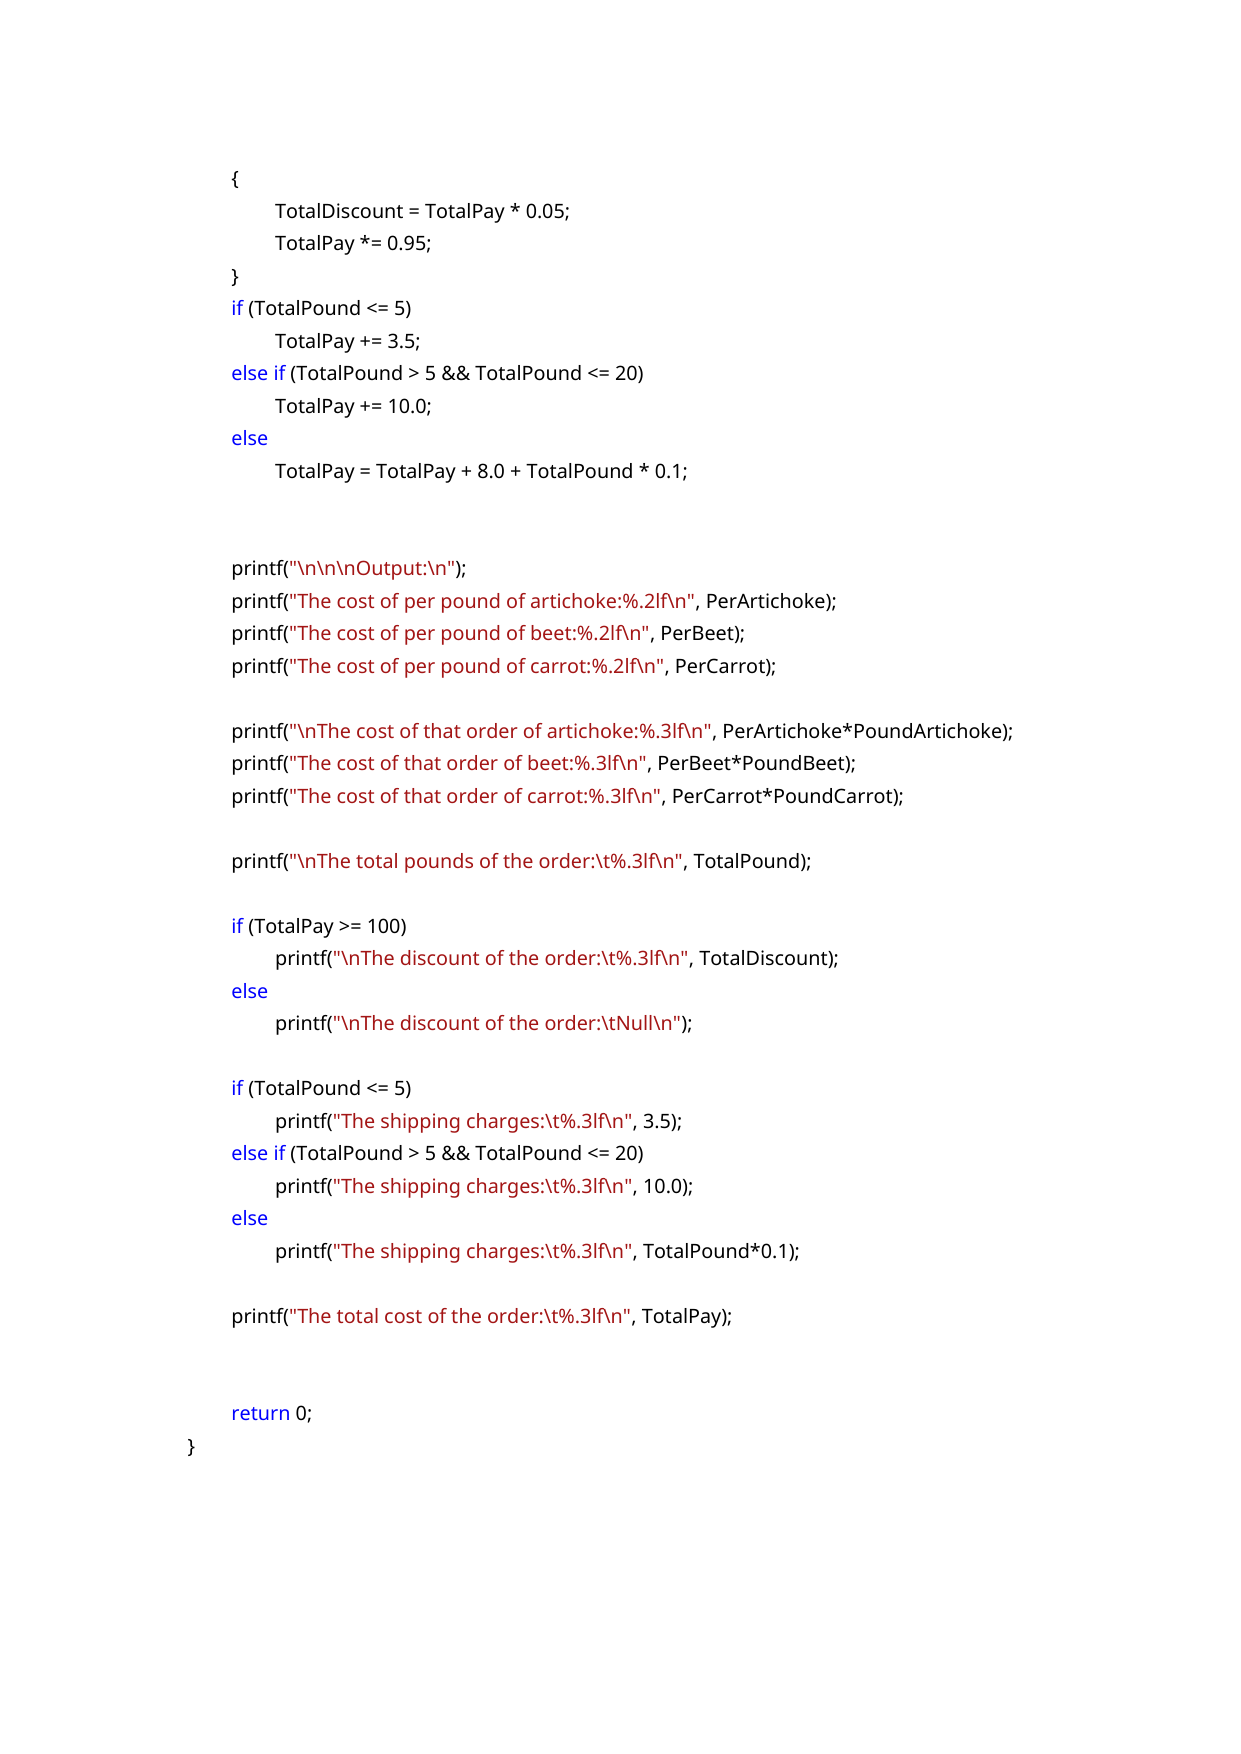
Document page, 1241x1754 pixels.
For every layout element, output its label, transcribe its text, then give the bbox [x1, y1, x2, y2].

text TotalPay = TotalPay + 8.0 + TotalPound * 0.1; [187, 454, 1053, 487]
text TotalPay *= 0.95; [187, 227, 1053, 259]
text printf("\nThe total pounds of the order:\t%.3lf\n", TotalPound); [187, 844, 1053, 877]
text else [187, 974, 1053, 1007]
text { [187, 162, 1053, 194]
text else if (TotalPound > 5 && TotalPound <= 20) [187, 1137, 1053, 1169]
text printf("The cost of per pound of carrot:%.2lf\n", PerCarrot); [187, 649, 1053, 682]
text printf("The total cost of the order:\t%.3lf\n", TotalPay); [187, 1299, 1053, 1332]
text if (TotalPound <= 5) [187, 292, 1053, 324]
text printf("\n\n\nOutput:\n"); [187, 552, 1053, 584]
text } [187, 259, 1053, 292]
text printf("The cost of that order of beet:%.3lf\n", PerBeet*PoundBeet); [187, 747, 1053, 779]
text printf("The shipping charges:\t%.3lf\n", 10.0); [187, 1169, 1053, 1202]
text return 0; [187, 1397, 1053, 1429]
text printf("\nThe cost of that order of artichoke:%.3lf\n", PerArtichoke*PoundArtichoke); [187, 714, 1053, 747]
text TotalPay += 10.0; [187, 389, 1053, 422]
text if (TotalPay >= 100) [187, 909, 1053, 942]
text if (TotalPound <= 5) [187, 1072, 1053, 1104]
text else if (TotalPound > 5 && TotalPound <= 20) [187, 357, 1053, 389]
text printf("\nThe discount of the order:\t%.3lf\n", TotalDiscount); [187, 942, 1053, 974]
text printf("The cost of per pound of artichoke:%.2lf\n", PerArtichoke); [187, 584, 1053, 617]
text printf("\nThe discount of the order:\tNull\n"); [187, 1007, 1053, 1039]
text printf("The cost of that order of carrot:%.3lf\n", PerCarrot*PoundCarrot); [187, 779, 1053, 812]
text printf("The cost of per pound of beet:%.2lf\n", PerBeet); [187, 617, 1053, 649]
text else [187, 422, 1053, 454]
text else [187, 1202, 1053, 1234]
text printf("The shipping charges:\t%.3lf\n", 3.5); [187, 1104, 1053, 1137]
text } [187, 1429, 1053, 1462]
text TotalDiscount = TotalPay * 0.05; [187, 194, 1053, 227]
text TotalPay += 3.5; [187, 324, 1053, 357]
text printf("The shipping charges:\t%.3lf\n", TotalPound*0.1); [187, 1234, 1053, 1267]
